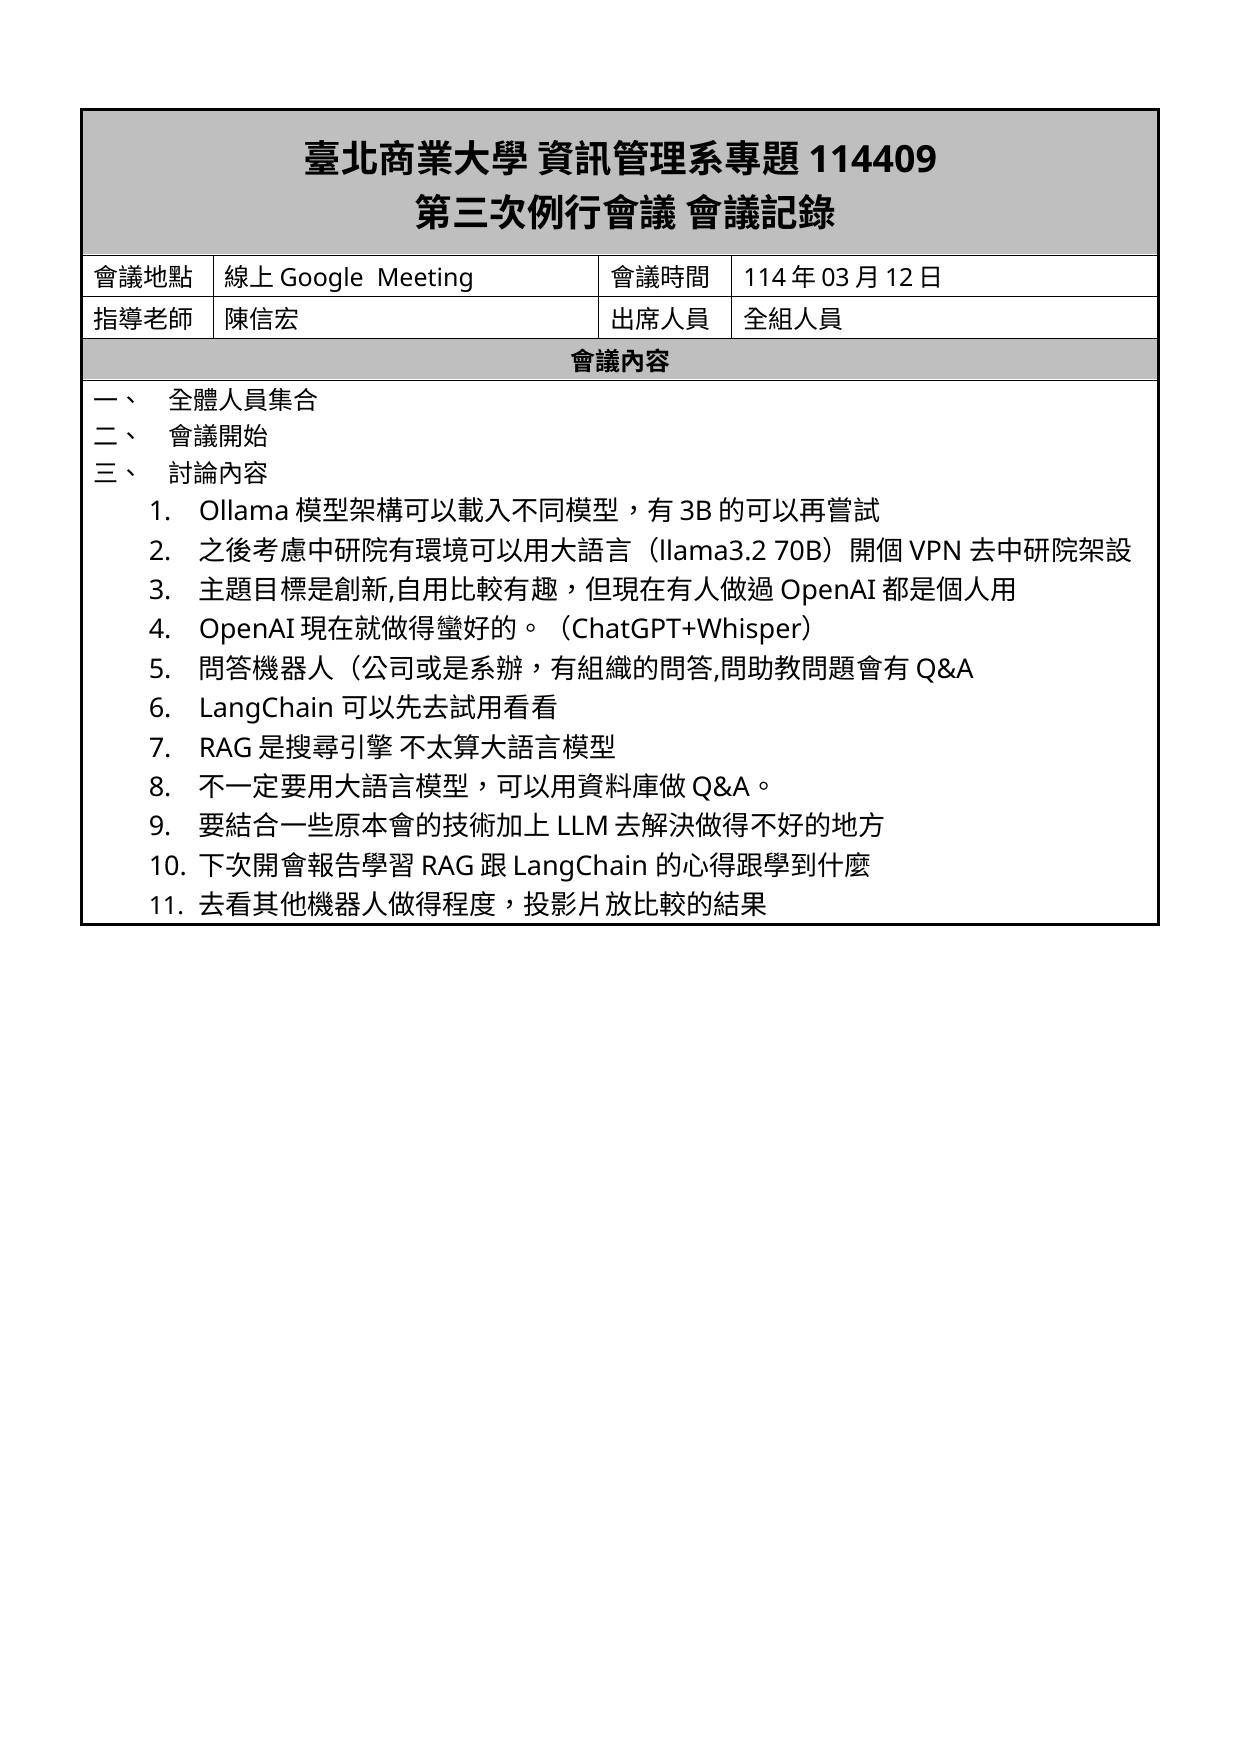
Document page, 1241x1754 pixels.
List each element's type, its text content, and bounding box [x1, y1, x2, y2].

table_cell 會議時間 [599, 256, 731, 296]
table_cell 會議地點 [83, 256, 213, 296]
table_cell 陳信宏 [214, 297, 598, 338]
table_cell 會議內容 [83, 339, 1157, 379]
table_header 臺北商業大學 資訊管理系專題 114409 第三次例行會議 會議記錄 [83, 111, 1157, 254]
table_cell 全體人員集合 會議開始 討論內容 Ollama模型架構可以載入不同模型，有3B的可以再嘗試 之後考慮中研院有環境可以用大語言（llama3.2 70B）開個VPN 去中研院架設 主題目標是創新,自用比較有趣，但現在有人做過OpenAI都是個人用 OpenAI現在就做得蠻好的。（ChatGPT+Whisper） 問答機器人（公司或是系辦，有組織的問答,問助教問題會有Q&A LangChain 可以先去試用看看 RAG是搜尋引擎 不太算大語言模型 不一定要用大語言模型，可以用資料庫做Q&A。 要結合一些原本會的技術加上LLM去解決做得不好的地方 下次開會報告學習RAG跟LangChain 的心得跟學到什麼 去看其他機器人做得程度，投影片放比較的結果 [83, 381, 1157, 922]
table_cell 全組人員 [732, 297, 1157, 338]
table_cell 指導老師 [83, 297, 213, 338]
table_cell 114年03月12日 [732, 256, 1157, 296]
table_cell 出席人員 [599, 297, 731, 338]
table_cell 線上Google Meeting [214, 256, 598, 296]
